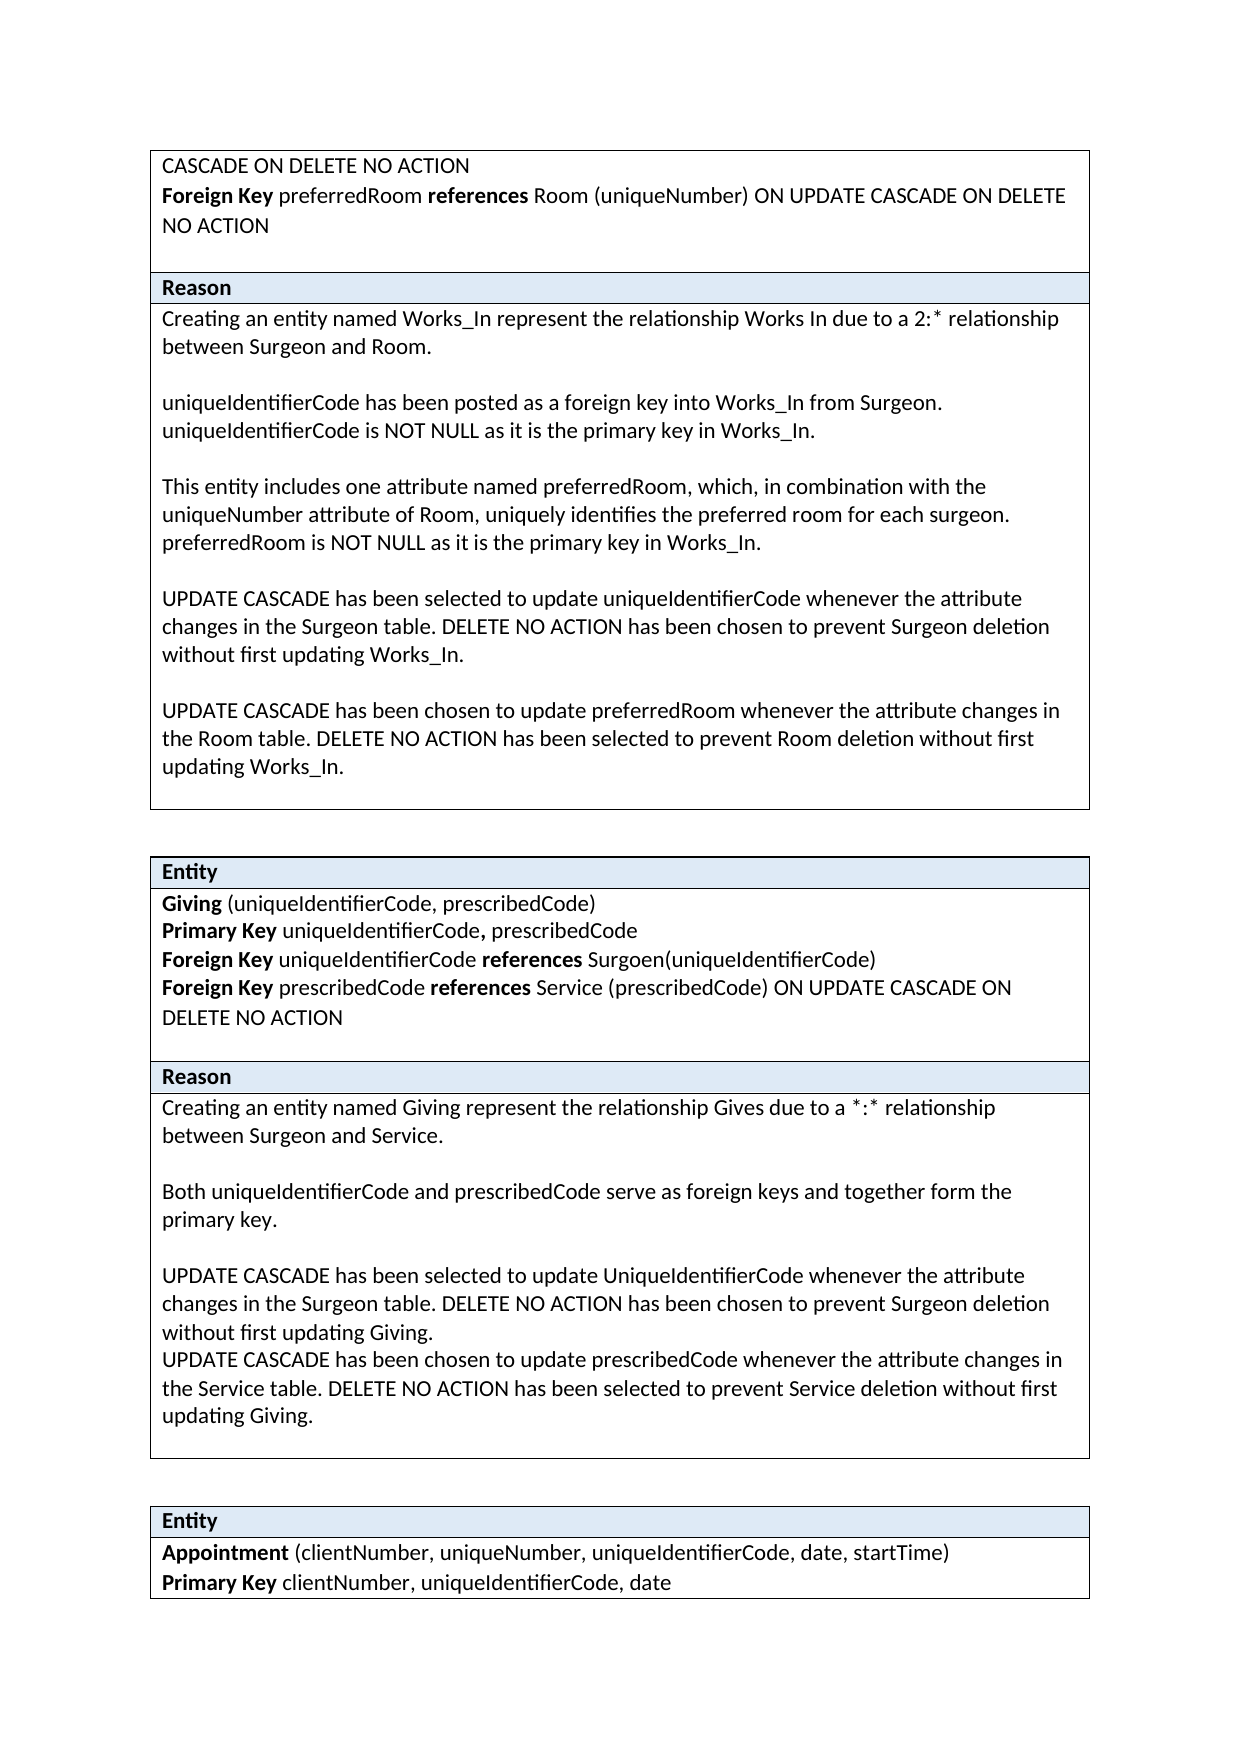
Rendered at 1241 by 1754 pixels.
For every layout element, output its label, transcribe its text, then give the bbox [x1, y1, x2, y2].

table_header Entity [151, 1507, 1089, 1537]
table_header Entity [151, 858, 1089, 888]
table_cell Reason [151, 1062, 1089, 1092]
table_cell Giving (uniqueIdentifierCode, prescribedCode) Primary Key uniqueIdentifierCode, prescribedCode Foreign Key uniqueIdentifierCode references Surgoen(uniqueIdentifierCode) Foreign Key prescribedCode references Service (prescribedCode) ON UPDATE CASCADE ON DELETE NO ACTION [151, 889, 1089, 1061]
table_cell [151, 1538, 1089, 1598]
table_cell Reason [151, 273, 1089, 303]
table_cell Creating an entity named Giving represent the relationship Gives due to a *:* relationship between Surgeon and Service. Both uniqueIdentifierCode and prescribedCode serve as foreign keys and together form the primary key. UPDATE CASCADE has been selected to update UniqueIdentifierCode whenever the attribute changes in the Surgeon table. DELETE NO ACTION has been chosen to prevent Surgeon deletion without first updating Giving. UPDATE CASCADE has been chosen to update prescribedCode whenever the attribute changes in the Service table. DELETE NO ACTION has been selected to prevent Service deletion without first updating Giving. [151, 1094, 1089, 1458]
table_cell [151, 151, 1089, 272]
table_cell Creating an entity named Works_In represent the relationship Works In due to a 2:* relationship between Surgeon and Room. uniqueIdentifierCode has been posted as a foreign key into Works_In from Surgeon. uniqueIdentifierCode is NOT NULL as it is the primary key in Works_In. This entity includes one attribute named preferredRoom, which, in combination with the uniqueNumber attribute of Room, uniquely identifies the preferred room for each surgeon. preferredRoom is NOT NULL as it is the primary key in Works_In. UPDATE CASCADE has been selected to update uniqueIdentifierCode whenever the attribute changes in the Surgeon table. DELETE NO ACTION has been chosen to prevent Surgeon deletion without first updating Works_In. UPDATE CASCADE has been chosen to update preferredRoom whenever the attribute changes in the Room table. DELETE NO ACTION has been selected to prevent Room deletion without first updating Works_In. [151, 304, 1089, 808]
